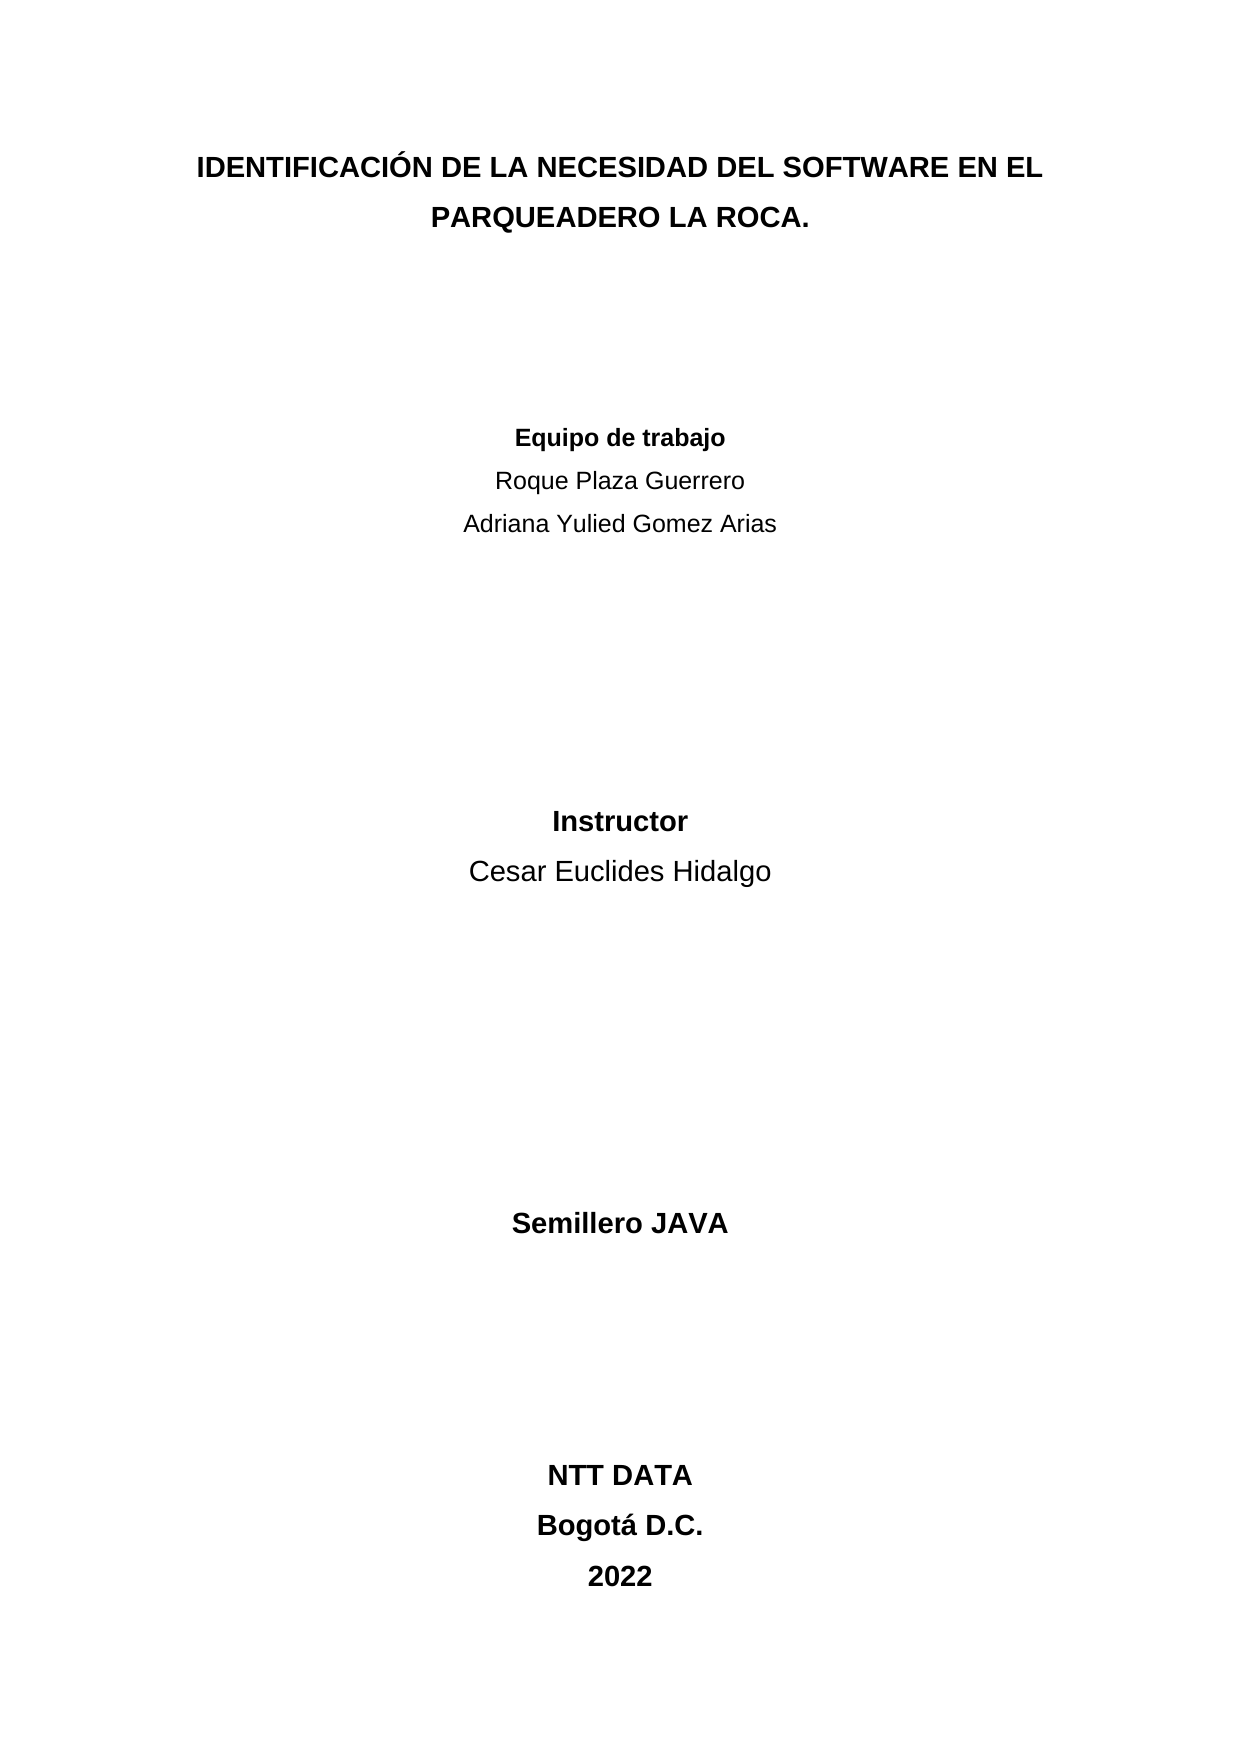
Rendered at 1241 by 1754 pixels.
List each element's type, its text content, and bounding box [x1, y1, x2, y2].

text Instructor [150, 804, 1090, 838]
text Semillero JAVA [150, 1207, 1090, 1240]
text Adriana Yulied Gomez Arias [150, 509, 1090, 538]
text IDENTIFICACIÓN DE LA NECESIDAD DEL SOFTWARE EN EL PARQUEADERO LA ROCA. [150, 150, 1090, 234]
text 2022 [150, 1559, 1090, 1592]
text NTT DATA [150, 1458, 1090, 1492]
text Cesar Euclides Hidalgo [150, 854, 1090, 888]
text Roque Plaza Guerrero [150, 466, 1090, 495]
text Equipo de trabajo [150, 423, 1090, 452]
text Bogotá D.C. [150, 1508, 1090, 1542]
